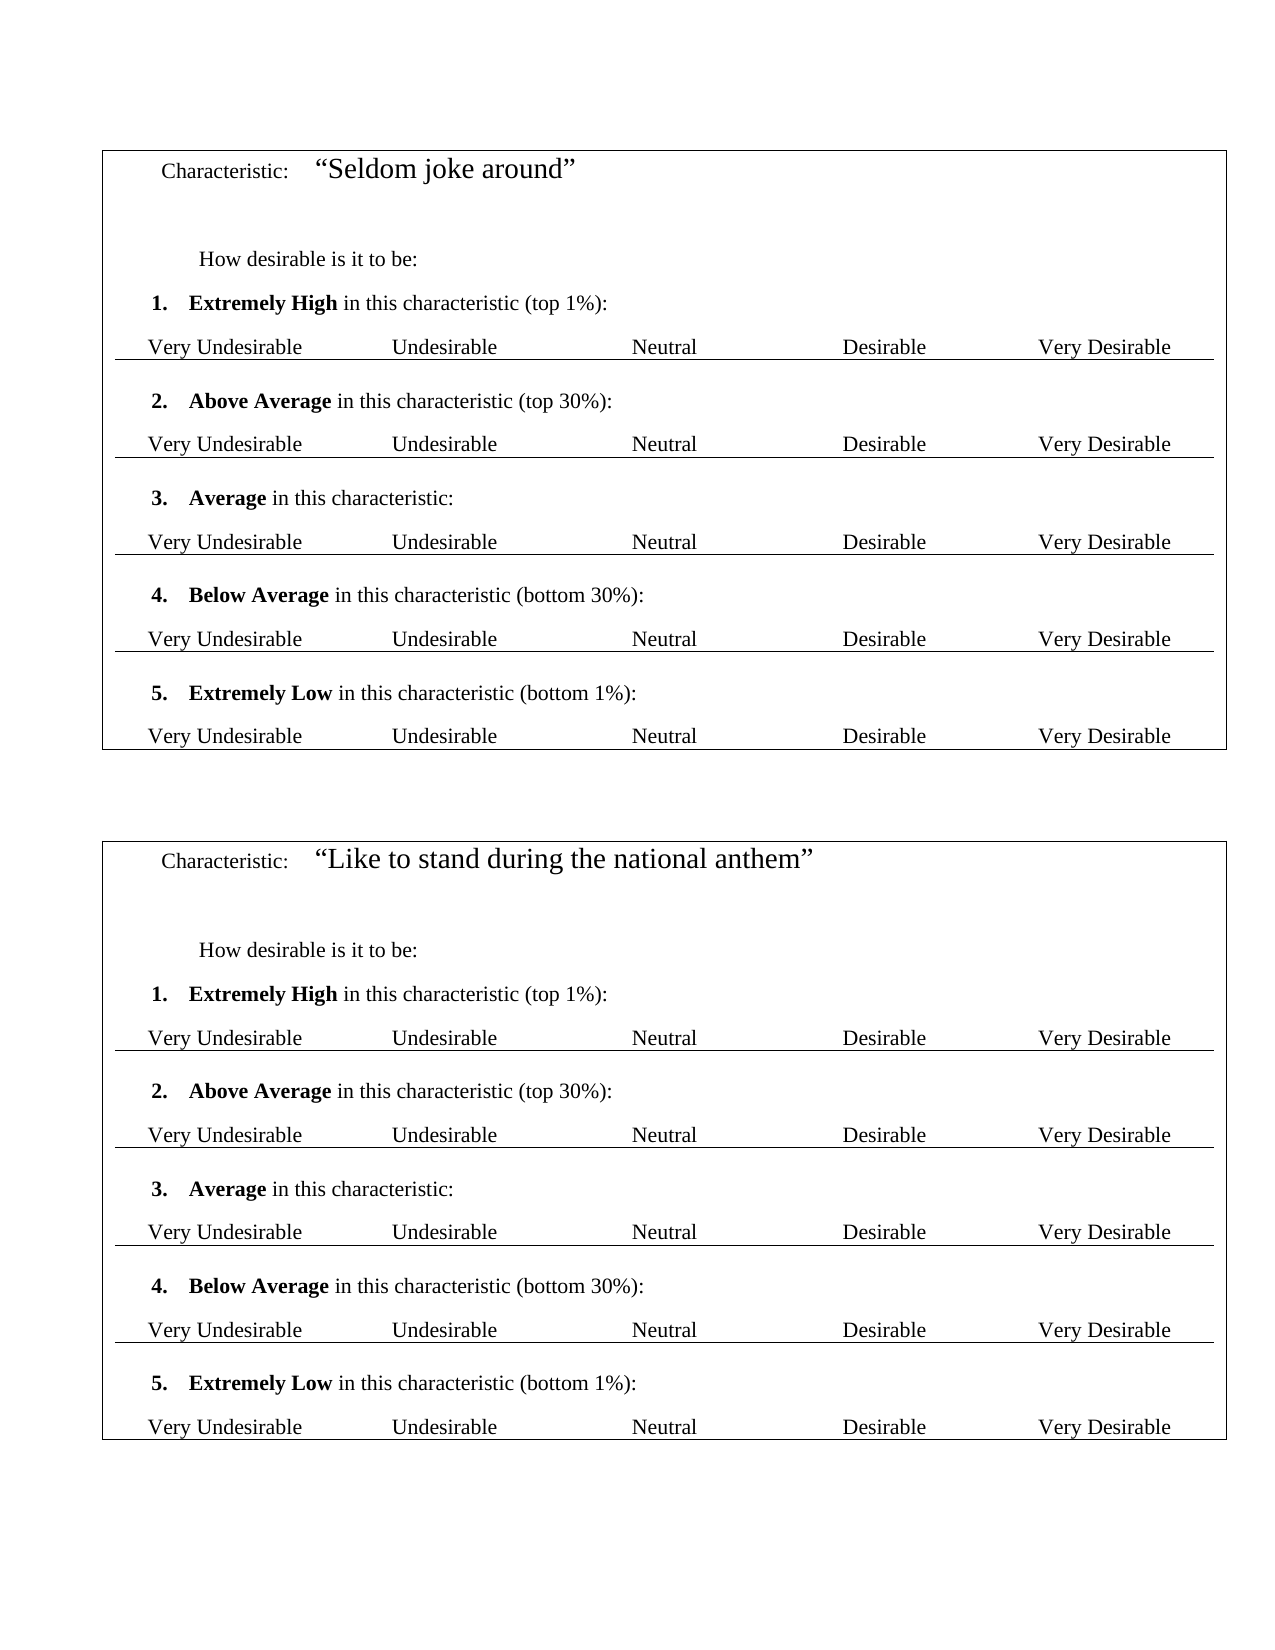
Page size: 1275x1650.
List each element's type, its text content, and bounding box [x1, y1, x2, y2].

table_header Characteristic: “Seldom joke around” How desirable is it to be: Extremely High in this characteristic (top 1%): Above Average in this characteristic (top 30%): Average in this characteristic: Below Average in this characteristic (bottom 30%): Extremely Low in this characteristic (bottom 1%): [103, 151, 1226, 749]
table_header Characteristic: “Like to stand during the national anthem” How desirable is it to be: Extremely High in this characteristic (top 1%): Above Average in this characteristic (top 30%): Average in this characteristic: Below Average in this characteristic (bottom 30%): Extremely Low in this characteristic (bottom 1%): [103, 842, 1226, 1439]
